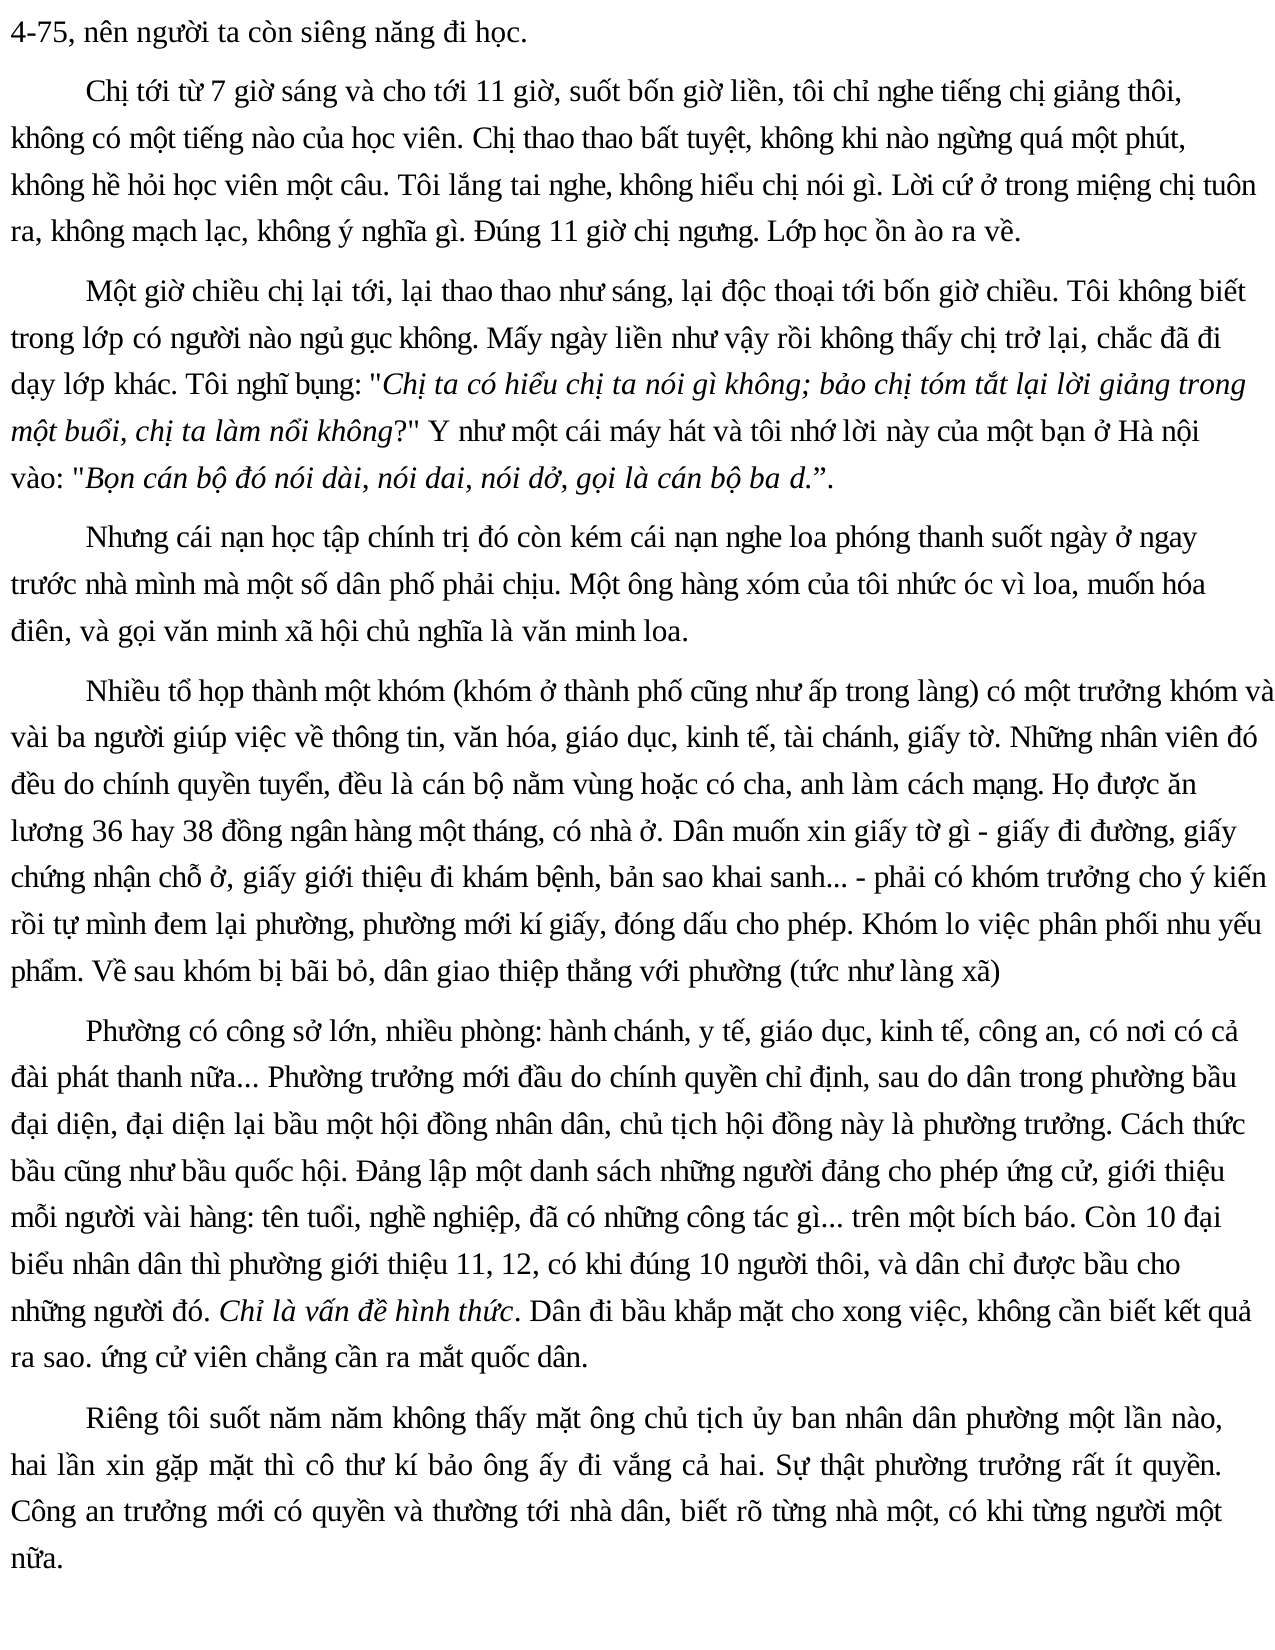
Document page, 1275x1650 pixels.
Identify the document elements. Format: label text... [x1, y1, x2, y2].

text Nhưng cái nạn học tập chính trị đó còn kém cái nạn nghe loa phóng thanh suốt ngày ở ngay trước nhà mình mà một số dân phố phải chịu. Một ông hàng xóm của tôi nhức óc vì loa, muốn hóa điên, và gọi văn minh xã hội chủ nghĩa là văn minh loa. [10, 519, 1265, 648]
text Chị tới từ 7 giờ sáng và cho tới 11 giờ, suốt bốn giờ liền, tôi chỉ nghe tiếng chị giảng thôi, không có một tiếng nào của học viên. Chị thao thao bất tuyệt, không khi nào ngừng quá một phút, không hề hỏi học viên một câu. Tôi lắng tai nghe, không hiểu chị nói gì. Lời cứ ở trong miệng chị tuôn ra, không mạch lạc, không ý nghĩa gì. Đúng 11 giờ chị ngưng. Lớp học ồn ào ra về. [10, 72, 1263, 248]
text Nhiều tổ họp thành một khóm (khóm ở thành phố cũng như ấp trong làng) có một trưởng khóm và vài ba người giúp việc về thông tin, văn hóa, giáo dục, kinh tế, tài chánh, giấy tờ. Những nhân viên đó đều do chính quyền tuyển, đều là cán bộ nằm vùng hoặc có cha, anh làm cách mạng. Họ được ăn lương 36 hay 38 đồng ngân hàng một tháng, có nhà ở. Dân muốn xin giấy tờ gì - giấy đi đường, giấy chứng nhận chỗ ở, giấy giới thiệu đi khám bệnh, bản sao khai sanh... - phải có khóm trưởng cho ý kiến rồi tự mình đem lại phường, phường mới kí giấy, đóng dấu cho phép. Khóm lo việc phân phối nhu yếu phẩm. Về sau khóm bị bãi bỏ, dân giao thiệp thẳng với phường (tức như làng xã) [10, 672, 1274, 988]
text Một giờ chiều chị lại tới, lại thao thao như sáng, lại độc thoại tới bốn giờ chiều. Tôi không biết trong lớp có người nào ngủ gục không. Mấy ngày liền như vậy rồi không thấy chị trở lại, chắc đã đi dạy lớp khác. Tôi nghĩ bụng: "Chị ta có hiểu chị ta nói gì không; bảo chị tóm tắt lại lời giảng trong một buổi, chị ta làm nổi không?" Y như một cái máy hát và tôi nhớ lời này của một bạn ở Hà nội vào: "Bọn cán bộ đó nói dài, nói dai, nói dở, gọi là cán bộ ba d.”. [10, 272, 1259, 495]
text Riêng tôi suốt năm năm không thấy mặt ông chủ tịch ủy ban nhân dân phường một lần nào, hai lần xin gặp mặt thì cô thư kí bảo ông ấy đi vắng cả hai. Sự thật phường trưởng rất ít quyền. Công an trưởng mới có quyền và thường tới nhà dân, biết rõ từng nhà một, có khi từng người một nữa. [10, 1399, 1224, 1575]
text 4-75, nên người ta còn siêng năng đi học. [10, 13, 1275, 49]
text Phường có công sở lớn, nhiều phòng: hành chánh, y tế, giáo dục, kinh tế, công an, có nơi có cả đài phát thanh nữa... Phường trưởng mới đầu do chính quyền chỉ định, sau do dân trong phường bầu đại diện, đại diện lại bầu một hội đồng nhân dân, chủ tịch hội đồng này là phường trưởng. Cách thức bầu cũng như bầu quốc hội. Đảng lập một danh sách những người đảng cho phép ứng cử, giới thiệu mỗi người vài hàng: tên tuổi, nghề nghiệp, đã có những công tác gì... trên một bích báo. Còn 10 đại biểu nhân dân thì phường giới thiệu 11, 12, có khi đúng 10 người thôi, và dân chỉ được bầu cho những người đó. Chỉ là vấn đề hình thức. Dân đi bầu khắp mặt cho xong việc, không cần biết kết quả ra sao. ứng cử viên chẳng cần ra mắt quốc dân. [10, 1012, 1259, 1375]
